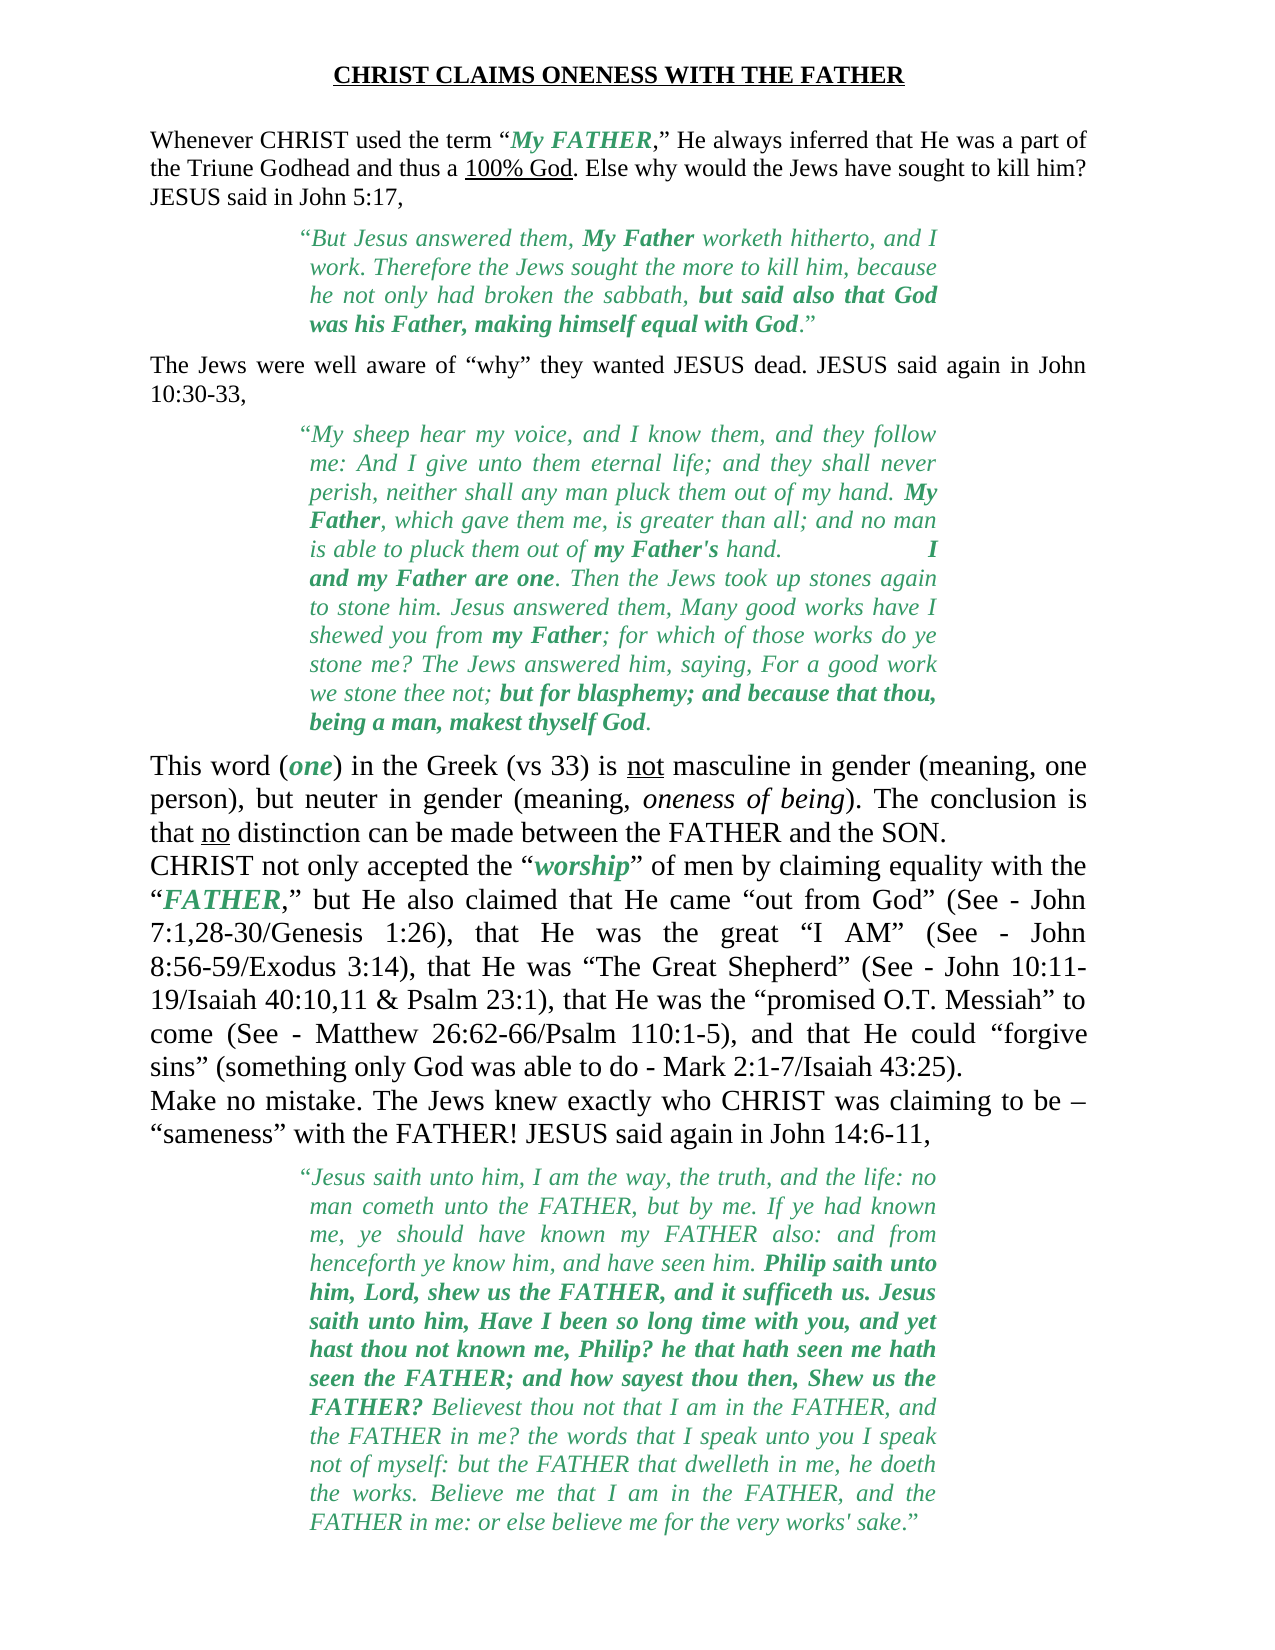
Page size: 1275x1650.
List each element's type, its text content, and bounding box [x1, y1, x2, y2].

text This word (one) in the Greek (vs 33) is not masculine in gender (meaning, one person), but neuter in gender (meaning, oneness of being). The conclusion is that no distinction can be made between the FATHER and the SON. [150, 748, 1087, 848]
text CHRIST CLAIMS ONENESS WITH THE FATHER [150, 60, 1087, 89]
text “My sheep hear my voice, and I know them, and they follow me: And I give unto them eternal life; and they shall never perish, neither shall any man pluck them out of my hand. My Father, which gave them me, is greater than all; and no man is able to pluck them out of my Father's hand. I and my Father are one. Then the Jews took up stones again to stone him. Jesus answered them, Many good works have I shewed you from my Father; for which of those works do ye stone me? The Jews answered him, saying, For a good work we stone thee not; but for blasphemy; and because that thou, being a man, makest thyself God. [300, 419, 937, 736]
text The Jews were well aware of “why” they wanted JESUS dead. JESUS said again in John 10:30-33, [150, 350, 1087, 407]
text “But Jesus answered them, My Father worketh hitherto, and I work. Therefore the Jews sought the more to kill him, because he not only had broken the sabbath, but said also that God was his Father, making himself equal with God.” [300, 223, 937, 338]
text “Jesus saith unto him, I am the way, the truth, and the life: no man cometh unto the FATHER, but by me. If ye had known me, ye should have known my FATHER also: and from henceforth ye know him, and have seen him. Philip saith unto him, Lord, shew us the FATHER, and it sufficeth us. Jesus saith unto him, Have I been so long time with you, and yet hast thou not known me, Philip? he that hath seen me hath seen the FATHER; and how sayest thou then, Shew us the FATHER? Believest thou not that I am in the FATHER, and the FATHER in me? the words that I speak unto you I speak not of myself: but the FATHER that dwelleth in me, he doeth the works. Believe me that I am in the FATHER, and the FATHER in me: or else believe me for the very works' sake.” [300, 1162, 937, 1536]
text Whenever CHRIST used the term “My FATHER,” He always inferred that He was a part of the Triune Godhead and thus a 100% God. Else why would the Jews have sought to kill him? JESUS said in John 5:17, [150, 125, 1087, 211]
text CHRIST not only accepted the “worship” of men by claiming equality with the “FATHER,” but He also claimed that He came “out from God” (See - John 7:1,28-30/Genesis 1:26), that He was the great “I AM” (See - John 8:56-59/Exodus 3:14), that He was “The Great Shepherd” (See - John 10:11-19/Isaiah 40:10,11 & Psalm 23:1), that He was the “promised O.T. Messiah” to come (See - Matthew 26:62-66/Psalm 110:1-5), and that He could “forgive sins” (something only God was able to do - Mark 2:1-7/Isaiah 43:25). [150, 848, 1087, 1083]
text Make no mistake. The Jews knew exactly who CHRIST was claiming to be – “sameness” with the FATHER! JESUS said again in John 14:6-11, [150, 1083, 1087, 1150]
